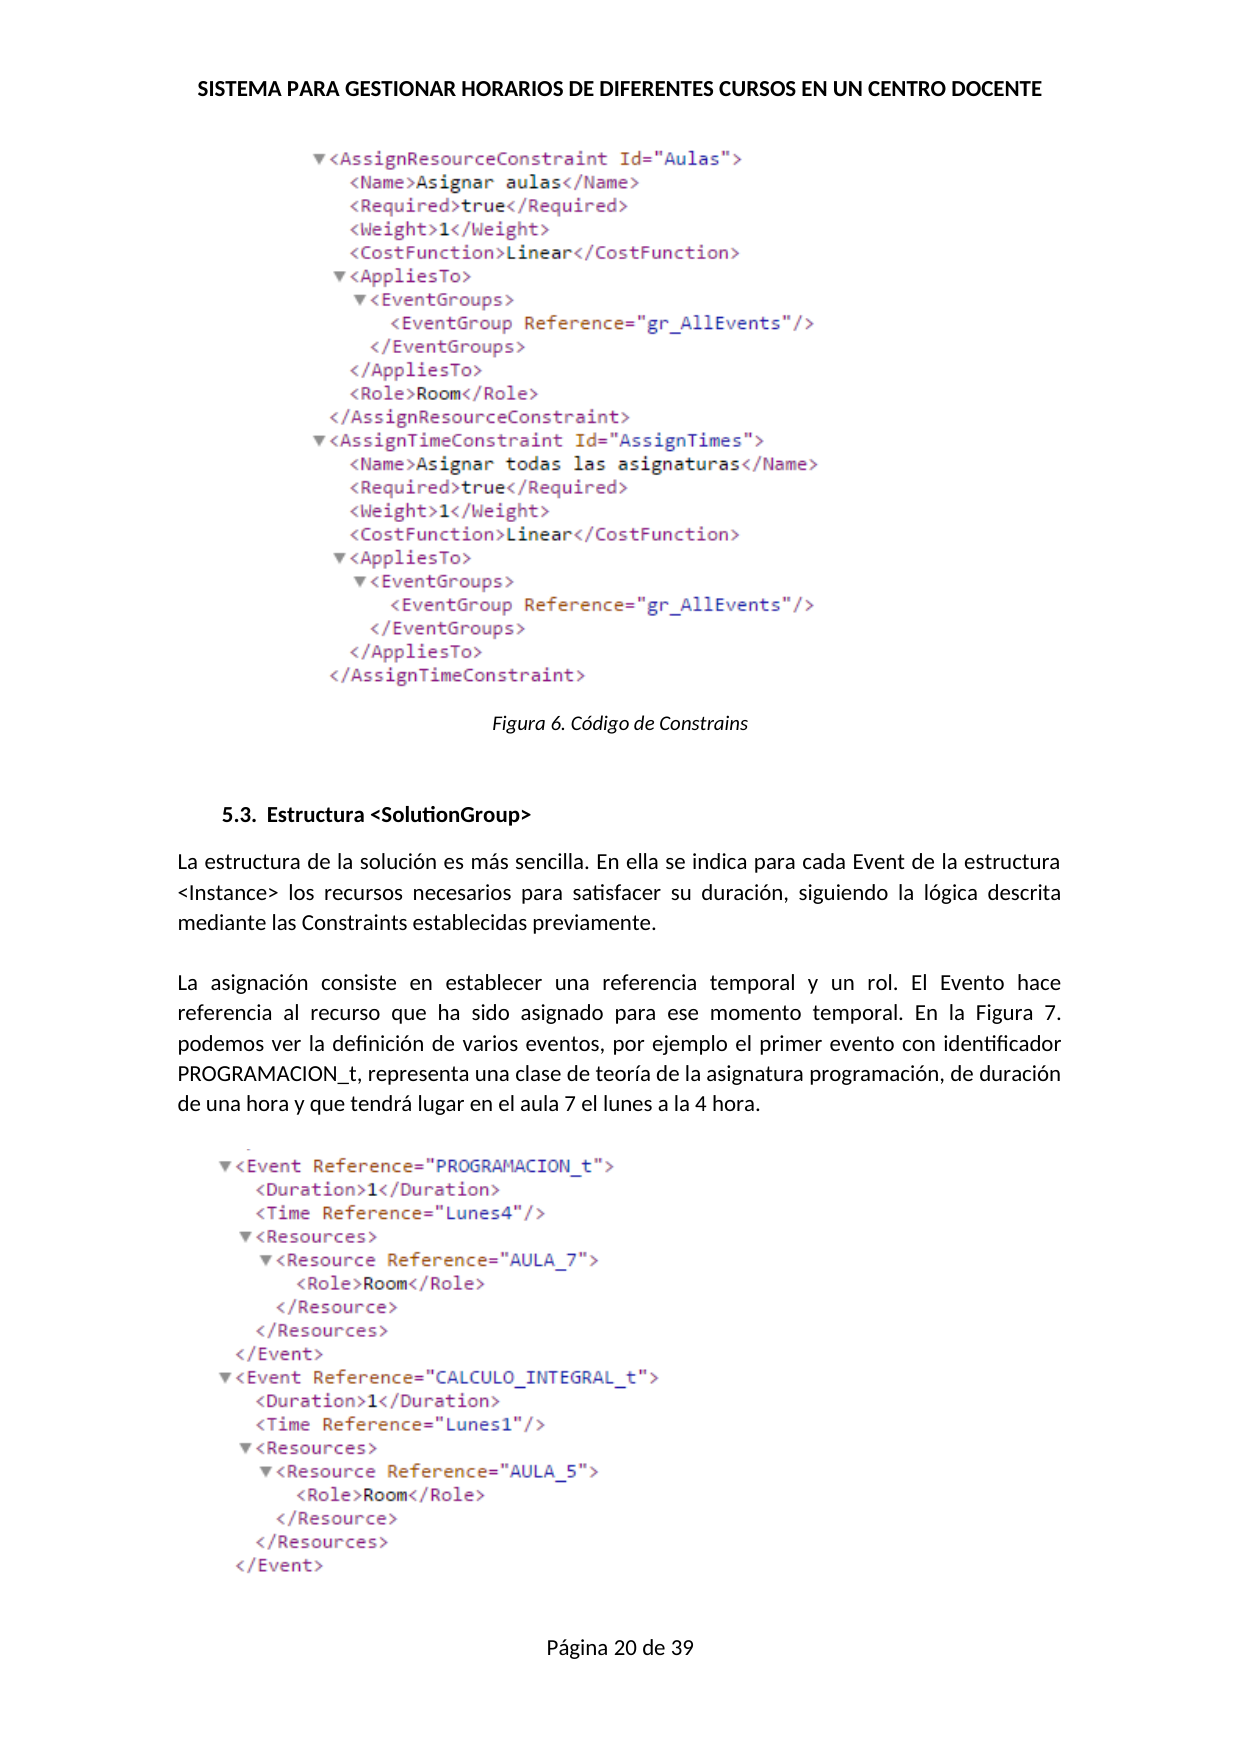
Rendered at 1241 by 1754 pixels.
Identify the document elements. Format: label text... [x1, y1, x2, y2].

list Estructura <SolutionGroup> [222, 801, 1063, 829]
picture [307, 148, 933, 691]
text Figura 6. Código de Constrains [177, 710, 1063, 735]
text La estructura de la solución es más sencilla. En ella se indica para cada Event de la estructura <Instance> los recursos necesarios para satisfacer su duración, siguiendo la lógica descrita mediante las Constraints establecidas previamente. [177, 847, 1063, 936]
picture [177, 1149, 737, 1578]
text La asignación consiste en establecer una referencia temporal y un rol. El Evento hace referencia al recurso que ha sido asignado para ese momento temporal. En la Figura 7. podemos ver la definición de varios eventos, por ejemplo el primer evento con identificador PROGRAMACION_t, representa una clase de teoría de la asignatura programación, de duración de una hora y que tendrá lugar en el aula 7 el lunes a la 4 hora. [177, 968, 1063, 1117]
